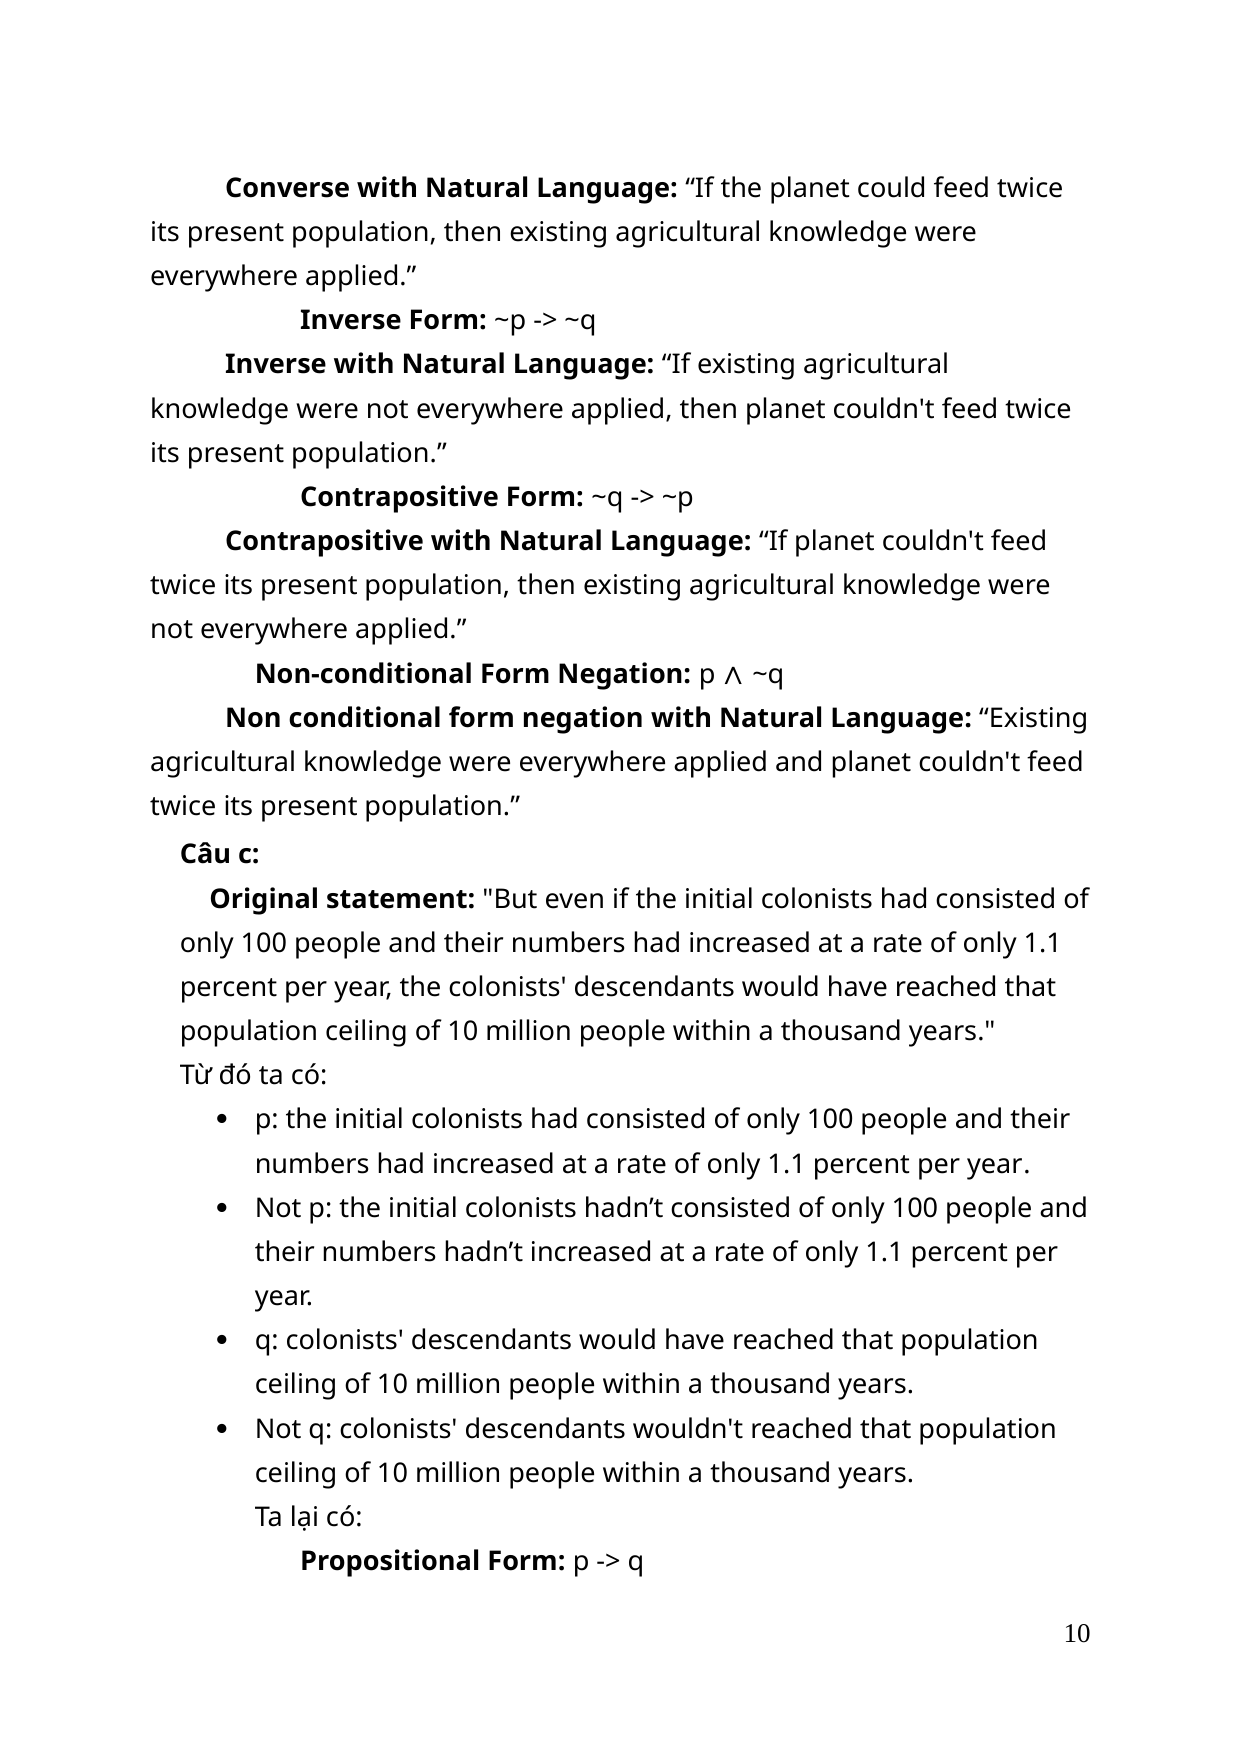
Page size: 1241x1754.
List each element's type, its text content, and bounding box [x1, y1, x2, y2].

list Ta lại có: [225, 1497, 1090, 1534]
list p: the initial colonists had consisted of only 100 people and their numbers had increased at a rate of only 1.1 percent per year. [217, 1100, 1090, 1181]
text Converse with Natural Language: “If the planet could feed twice its present population, then existing agricultural knowledge were everywhere applied.” [150, 168, 1090, 293]
list Not q: colonists' descendants wouldn't reached that population ceiling of 10 million people within a thousand years. [217, 1409, 1090, 1490]
text Inverse with Natural Language: “If existing agricultural knowledge were not everywhere applied, then planet couldn't feed twice its present population.” [150, 345, 1090, 470]
text Contrapositive with Natural Language: “If planet couldn't feed twice its present population, then existing agricultural knowledge were not everywhere applied.” [150, 522, 1090, 647]
text Contrapositive Form: ~q -> ~p [225, 477, 1090, 514]
text Non-conditional Form Negation: p ∧ ~q [179, 654, 1090, 691]
list q: colonists' descendants would have reached that population ceiling of 10 million people within a thousand years. [217, 1321, 1090, 1402]
text Inverse Form: ~p -> ~q [225, 301, 1090, 338]
list Propositional Form: p -> q [225, 1542, 1090, 1578]
subtitle Câu c: [150, 835, 1090, 872]
list Not p: the initial colonists hadn’t consisted of only 100 people and their numbers hadn’t increased at a rate of only 1.1 percent per year. [217, 1188, 1090, 1313]
text Original statement: "But even if the initial colonists had consisted of only 100 people and their numbers had increased at a rate of only 1.1 percent per year, the colonists' descendants would have reached that population ceiling of 10 million people within a thousand years." [179, 879, 1090, 1048]
text Từ đó ta có: [179, 1056, 1090, 1093]
text Non conditional form negation with Natural Language: “Existing agricultural knowledge were everywhere applied and planet couldn't feed twice its present population.” [150, 698, 1090, 823]
